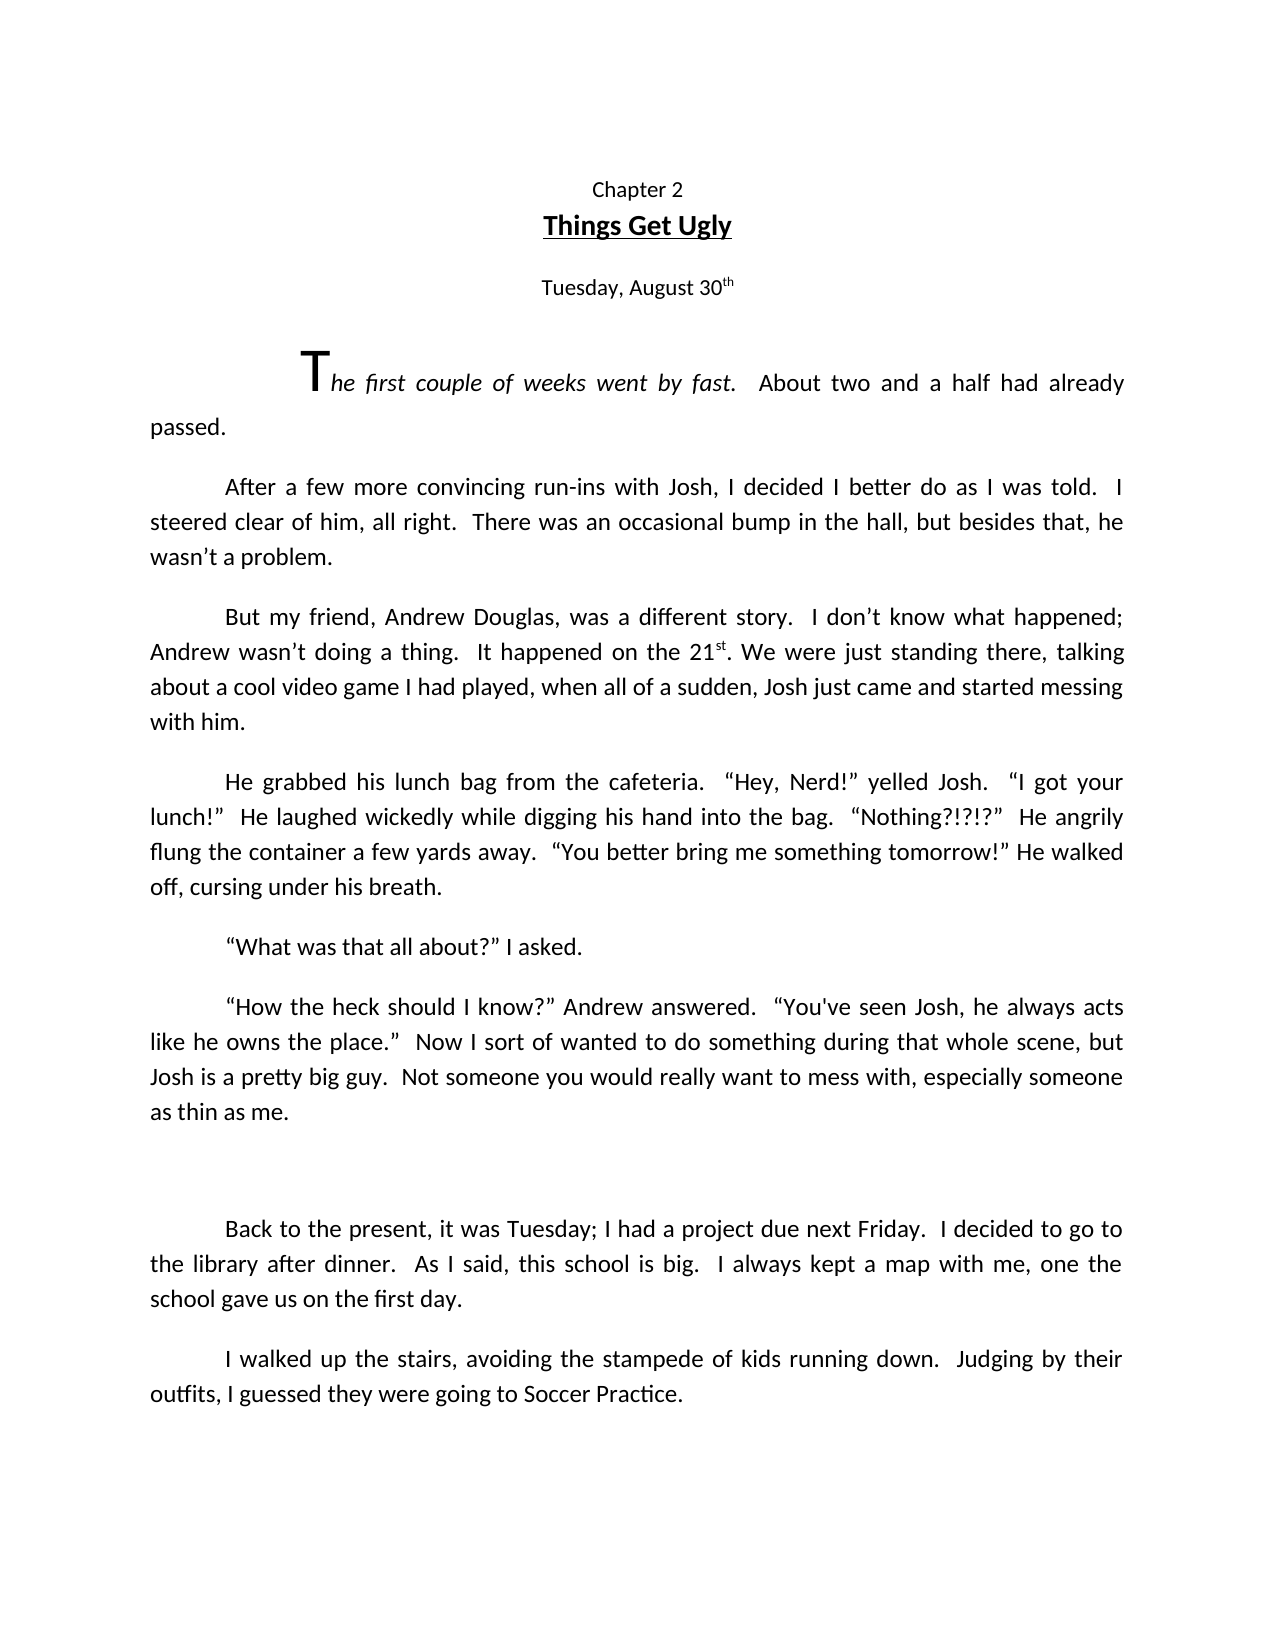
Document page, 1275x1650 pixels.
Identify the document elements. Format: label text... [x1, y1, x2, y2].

text After a few more convincing run-ins with Josh, I decided I better do as I was told. I steered clear of him, all right. There was an occasional bump in the hall, but besides that, he wasn’t a problem. [150, 471, 1125, 572]
text “How the heck should I know?” Andrew answered. “You've seen Josh, he always acts like he owns the place.” Now I sort of wanted to do something during that whole scene, but Josh is a pretty big guy. Not someone you would really want to mess with, especially someone as thin as me. [150, 991, 1125, 1127]
text I walked up the stairs, avoiding the stampede of kids running down. Judging by their outfits, I guessed they were going to Soccer Practice. [150, 1343, 1125, 1409]
text The first couple of weeks went by fast. About two and a half had already passed. [150, 330, 1125, 442]
subtitle Things Get Ugly [150, 207, 1125, 243]
text He grabbed his lunch bag from the cafeteria. “Hey, Nerd!” yelled Josh. “I got your lunch!” He laughed wickedly while digging his hand into the bag. “Nothing?!?!?” He angrily flung the container a few yards away. “You better bring me something tomorrow!” He walked off, cursing under his breath. [150, 766, 1125, 902]
text Chapter 2 [150, 175, 1125, 203]
text Tuesday, August 30th [150, 273, 1125, 301]
text “What was that all about?” I asked. [150, 931, 1125, 962]
text But my friend, Andrew Douglas, was a different story. I don’t know what happened; Andrew wasn’t doing a thing. It happened on the 21st. We were just standing there, talking about a cool video game I had played, when all of a sudden, Josh just came and started messing with him. [150, 601, 1125, 737]
text Back to the present, it was Tuesday; I had a project due next Friday. I decided to go to the library after dinner. As I said, this school is big. I always kept a map with me, one the school gave us on the first day. [150, 1213, 1125, 1314]
